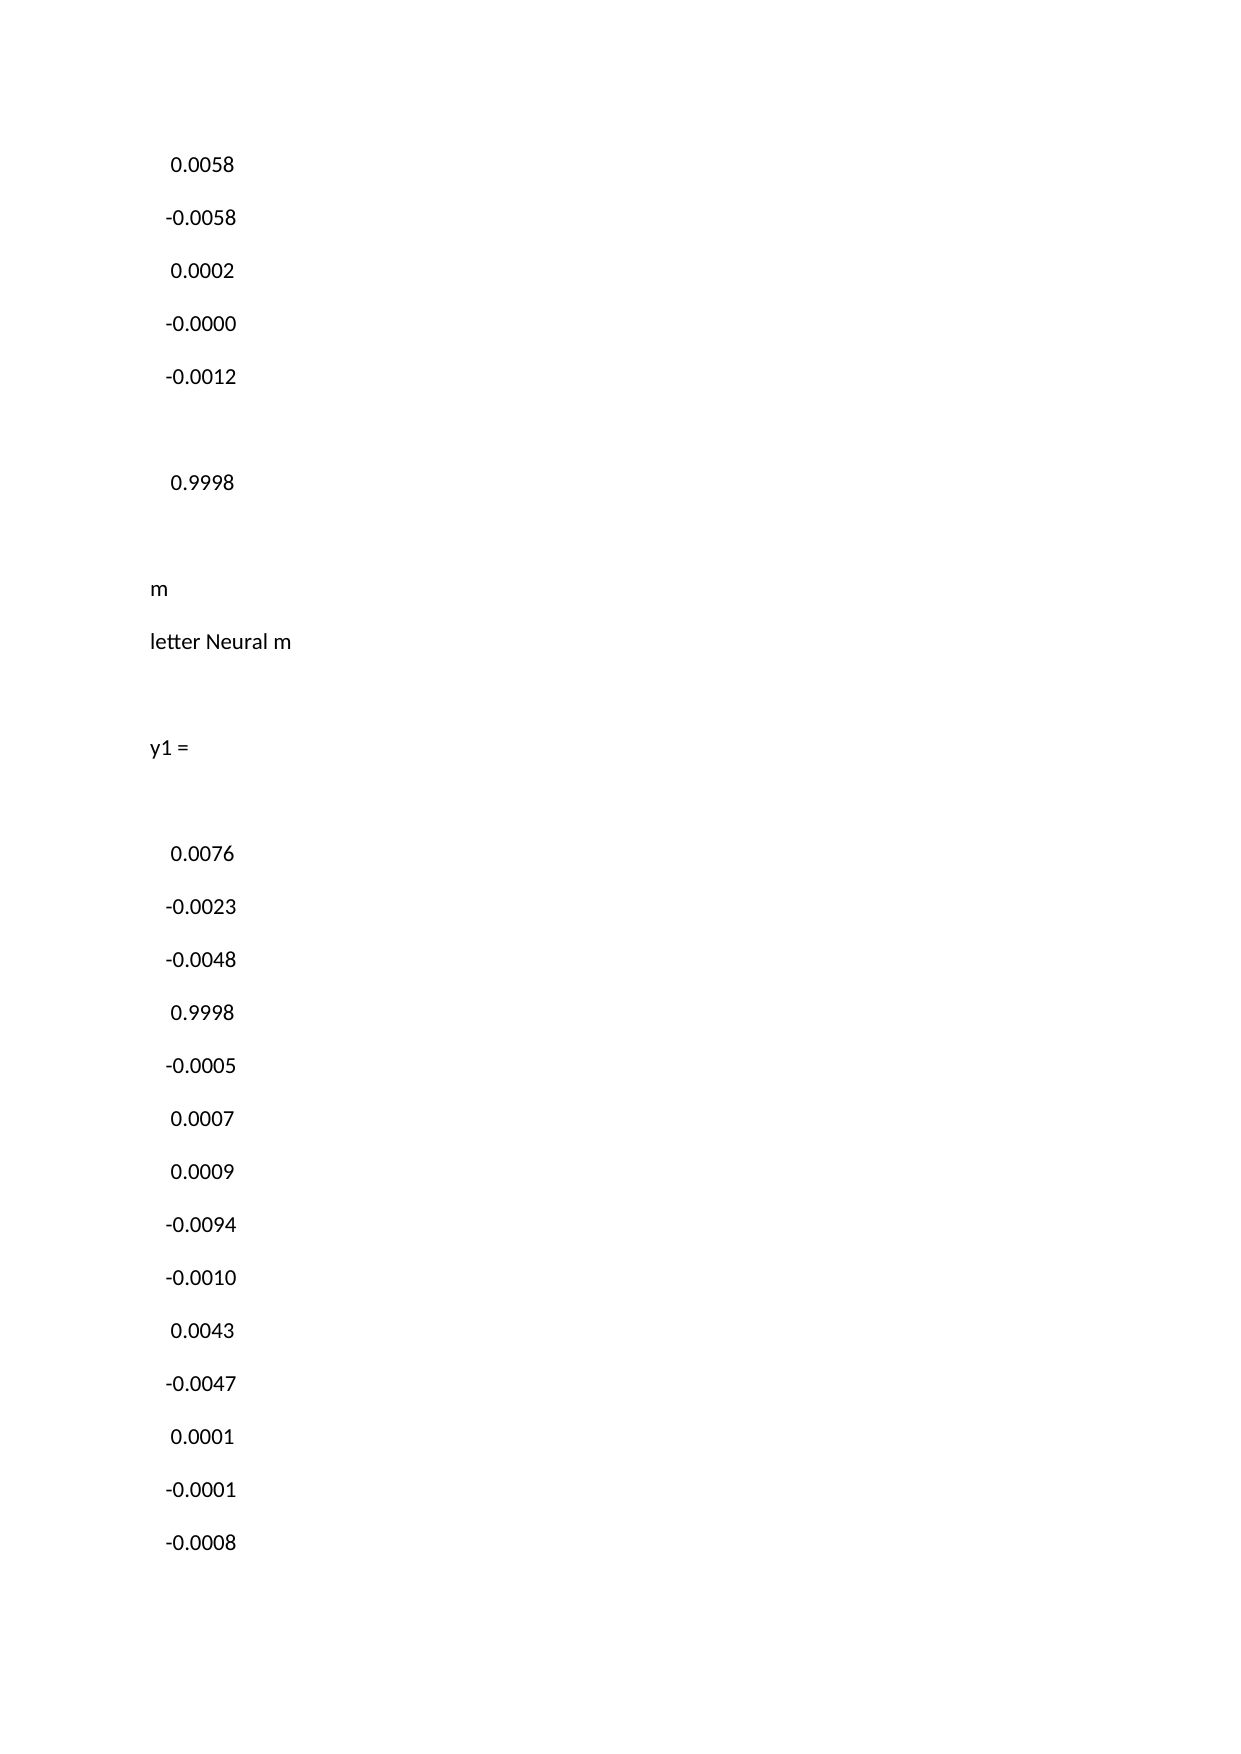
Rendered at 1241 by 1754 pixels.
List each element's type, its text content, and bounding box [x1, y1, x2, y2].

text 0.0009 [150, 1157, 1090, 1185]
text m [150, 574, 1090, 602]
text 0.0001 [150, 1422, 1090, 1451]
text 0.0043 [150, 1316, 1090, 1344]
text 0.0007 [150, 1104, 1090, 1132]
text -0.0012 [150, 362, 1090, 390]
text -0.0010 [150, 1263, 1090, 1291]
text 0.0076 [150, 839, 1090, 867]
text 0.0058 [150, 150, 1090, 178]
text -0.0023 [150, 892, 1090, 920]
text -0.0058 [150, 203, 1090, 231]
text -0.0005 [150, 1051, 1090, 1079]
text -0.0001 [150, 1476, 1090, 1503]
text letter Neural m [150, 627, 1090, 655]
text y1 = [150, 733, 1090, 761]
text -0.0048 [150, 945, 1090, 973]
text -0.0000 [150, 309, 1090, 337]
text -0.0008 [150, 1528, 1090, 1557]
text 0.9998 [150, 468, 1090, 496]
text 0.9998 [150, 998, 1090, 1026]
text -0.0047 [150, 1369, 1090, 1397]
text -0.0094 [150, 1210, 1090, 1238]
text 0.0002 [150, 256, 1090, 284]
